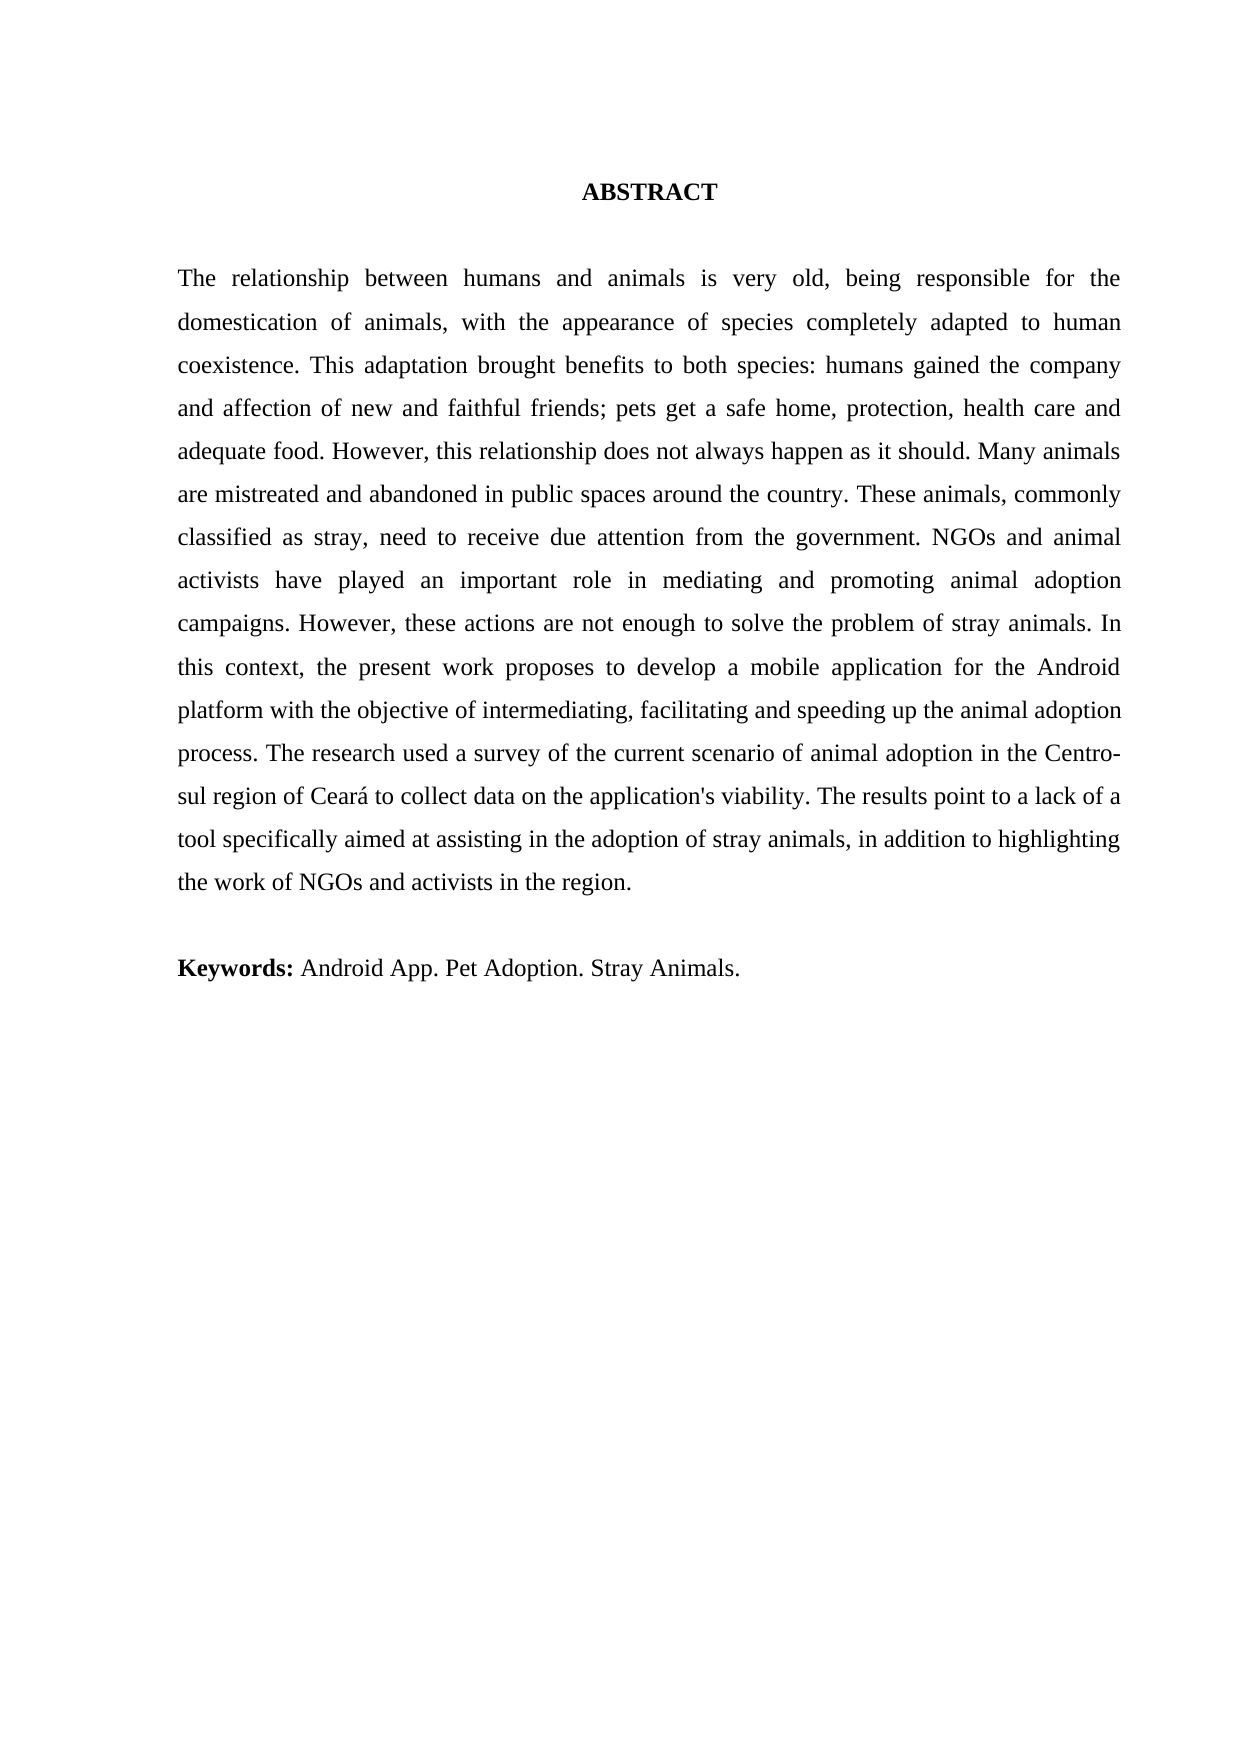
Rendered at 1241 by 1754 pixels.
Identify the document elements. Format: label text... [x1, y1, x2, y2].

text Keywords: Android App. Pet Adoption. Stray Animals. [177, 953, 1122, 982]
text ABSTRACT [177, 177, 1122, 206]
text The relationship between humans and animals is very old, being responsible for the domestication of animals, with the appearance of species completely adapted to human coexistence. This adaptation brought benefits to both species: humans gained the company and affection of new and faithful friends; pets get a safe home, protection, health care and adequate food. However, this relationship does not always happen as it should. Many animals are mistreated and abandoned in public spaces around the country. These animals, commonly classified as stray, need to receive due attention from the government. NGOs and animal activists have played an important role in mediating and promoting animal adoption campaigns. However, these actions are not enough to solve the problem of stray animals. In this context, the present work proposes to develop a mobile application for the Android platform with the objective of intermediating, facilitating and speeding up the animal adoption process. The research used a survey of the current scenario of animal adoption in the Centro-sul region of Ceará to collect data on the application's viability. The results point to a lack of a tool specifically aimed at assisting in the adoption of stray animals, in addition to highlighting the work of NGOs and activists in the region. [177, 263, 1122, 896]
